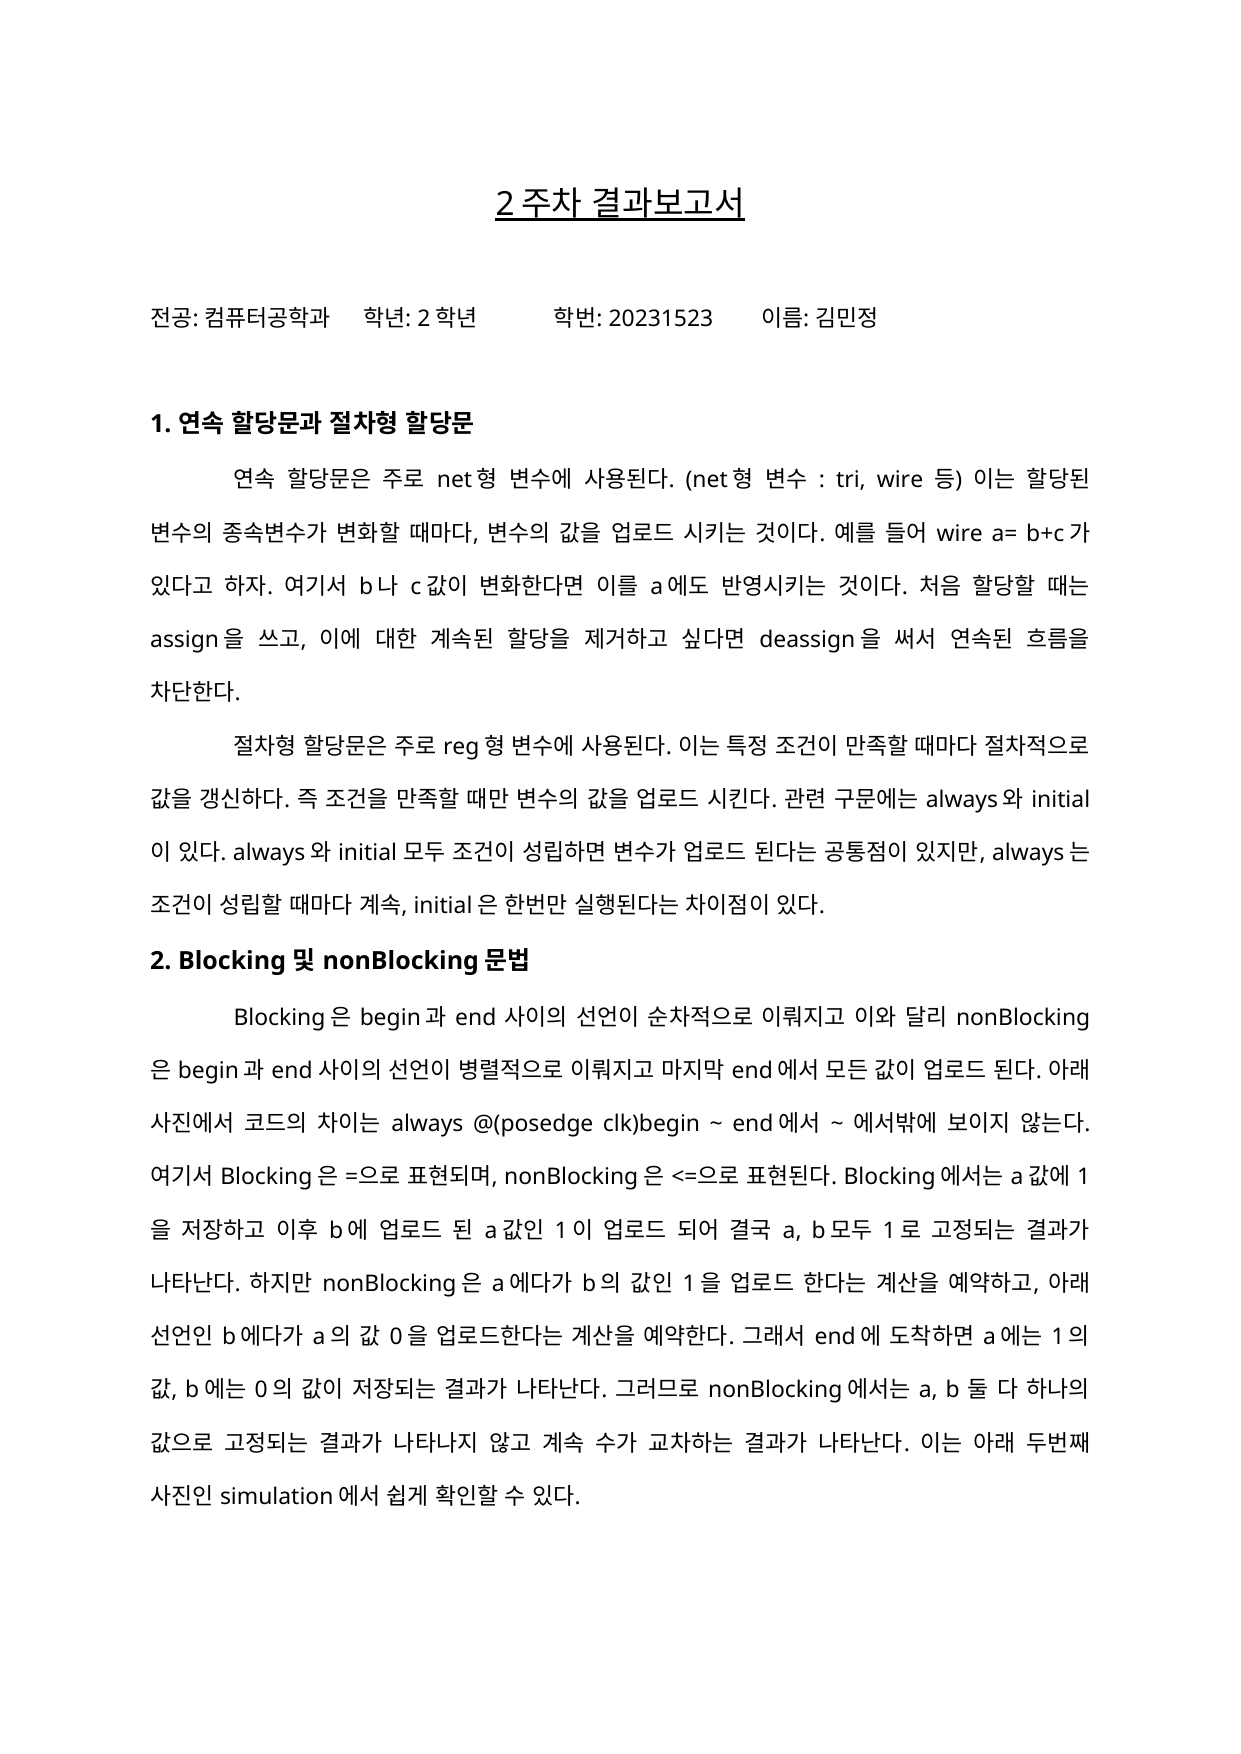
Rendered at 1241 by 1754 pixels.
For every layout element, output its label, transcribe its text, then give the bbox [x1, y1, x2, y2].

text 전공: 컴퓨터공학과 학년: 2학년 학번: 20231523 이름: 김민정 [150, 300, 1090, 333]
text 절차형 할당문은 주로 reg형 변수에 사용된다. 이는 특정 조건이 만족할 때마다 절차적으로 값을 갱신하다. 즉 조건을 만족할 때만 변수의 값을 업로드 시킨다. 관련 구문에는 always와 initial이 있다. always와 initial 모두 조건이 성립하면 변수가 업로드 된다는 공통점이 있지만, always는 조건이 성립할 때마다 계속, initial은 한번만 실행된다는 차이점이 있다. [150, 728, 1090, 921]
text 1. 연속 할당문과 절차형 할당문 [150, 403, 1090, 440]
text 2주차 결과보고서 [150, 177, 1090, 226]
text 2. Blocking 및 nonBlocking문법 [150, 941, 1090, 977]
text 연속 할당문은 주로 net형 변수에 사용된다. (net형 변수 : tri, wire 등) 이는 할당된 변수의 종속변수가 변화할 때마다, 변수의 값을 업로드 시키는 것이다. 예를 들어 wire a= b+c가 있다고 하자. 여기서 b나 c값이 변화한다면 이를 a에도 반영시키는 것이다. 처음 할당할 때는 assign을 쓰고, 이에 대한 계속된 할당을 제거하고 싶다면 deassign을 써서 연속된 흐름을 차단한다. [150, 461, 1090, 708]
text Blocking은 begin과 end 사이의 선언이 순차적으로 이뤄지고 이와 달리 nonBlocking은 begin과 end 사이의 선언이 병렬적으로 이뤄지고 마지막 end에서 모든 값이 업로드 된다. 아래 사진에서 코드의 차이는 always @(posedge clk)begin ~ end에서 ~ 에서밖에 보이지 않는다. 여기서 Blocking은 =으로 표현되며, nonBlocking은 <=으로 표현된다. Blocking에서는 a값에 1을 저장하고 이후 b에 업로드 된 a값인 1이 업로드 되어 결국 a, b모두 1로 고정되는 결과가 나타난다. 하지만 nonBlocking은 a에다가 b의 값인 1을 업로드 한다는 계산을 예약하고, 아래 선언인 b에다가 a의 값 0을 업로드한다는 계산을 예약한다. 그래서 end에 도착하면 a에는 1의 값, b에는 0의 값이 저장되는 결과가 나타난다. 그러므로 nonBlocking에서는 a, b 둘 다 하나의 값으로 고정되는 결과가 나타나지 않고 계속 수가 교차하는 결과가 나타난다. 이는 아래 두번째 사진인 simulation에서 쉽게 확인할 수 있다. [150, 998, 1090, 1511]
